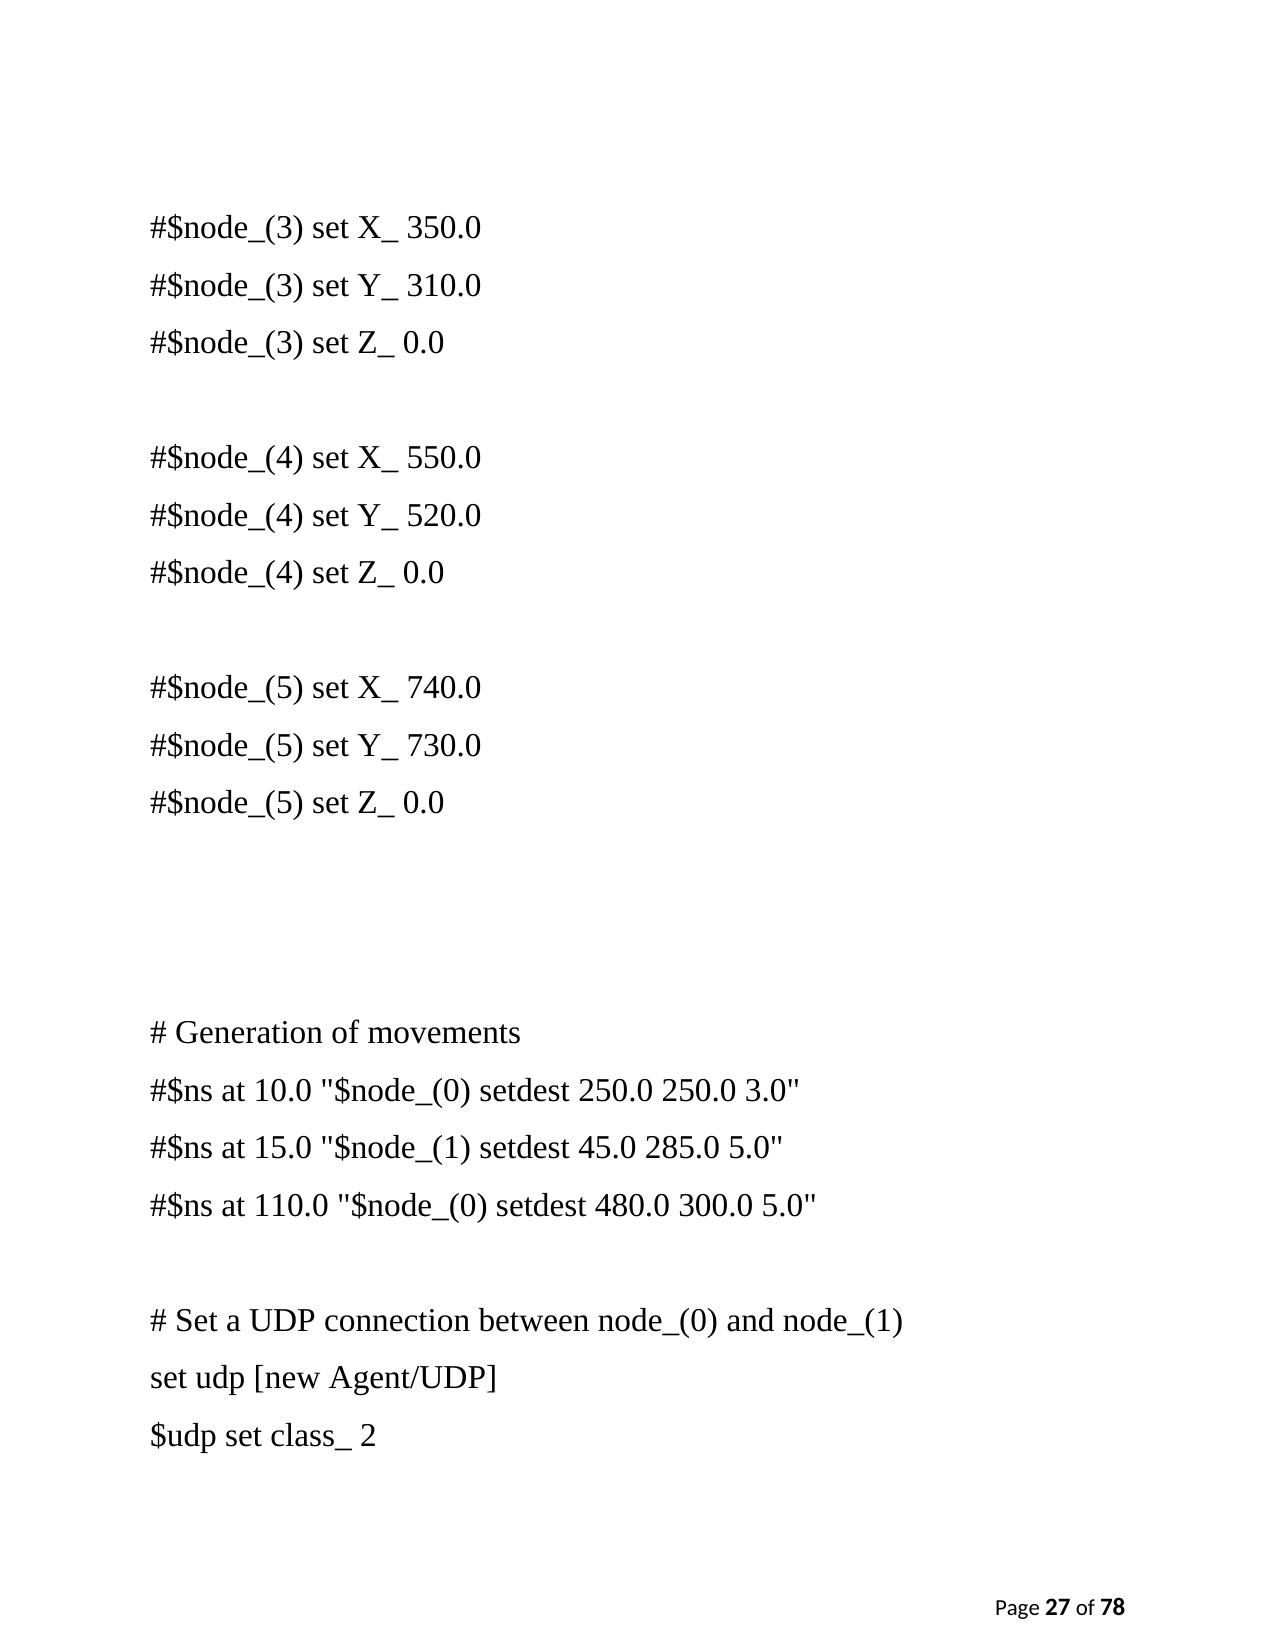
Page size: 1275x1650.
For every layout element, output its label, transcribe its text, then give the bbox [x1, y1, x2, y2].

text #$node_(5) set Y_ 730.0 [150, 725, 1087, 763]
text # Set a UDP connection between node_(0) and node_(1) [150, 1300, 1087, 1338]
text #$node_(3) set Z_ 0.0 [150, 322, 1087, 361]
text #$node_(3) set X_ 350.0 [150, 207, 1087, 246]
text # Generation of movements [150, 1012, 1087, 1051]
text #$node_(3) set Y_ 310.0 [150, 265, 1087, 303]
text #$node_(5) set Z_ 0.0 [150, 782, 1087, 821]
text #$node_(4) set Z_ 0.0 [150, 552, 1087, 591]
text #$node_(5) set X_ 740.0 [150, 667, 1087, 706]
text #$ns at 15.0 "$node_(1) setdest 45.0 285.0 5.0" [150, 1127, 1087, 1166]
text #$node_(4) set Y_ 520.0 [150, 495, 1087, 533]
text set udp [new Agent/UDP] [150, 1357, 1087, 1396]
text #$ns at 110.0 "$node_(0) setdest 480.0 300.0 5.0" [150, 1185, 1087, 1223]
text #$node_(4) set X_ 550.0 [150, 437, 1087, 476]
text #$ns at 10.0 "$node_(0) setdest 250.0 250.0 3.0" [150, 1070, 1087, 1108]
text $udp set class_ 2 [150, 1415, 1087, 1453]
